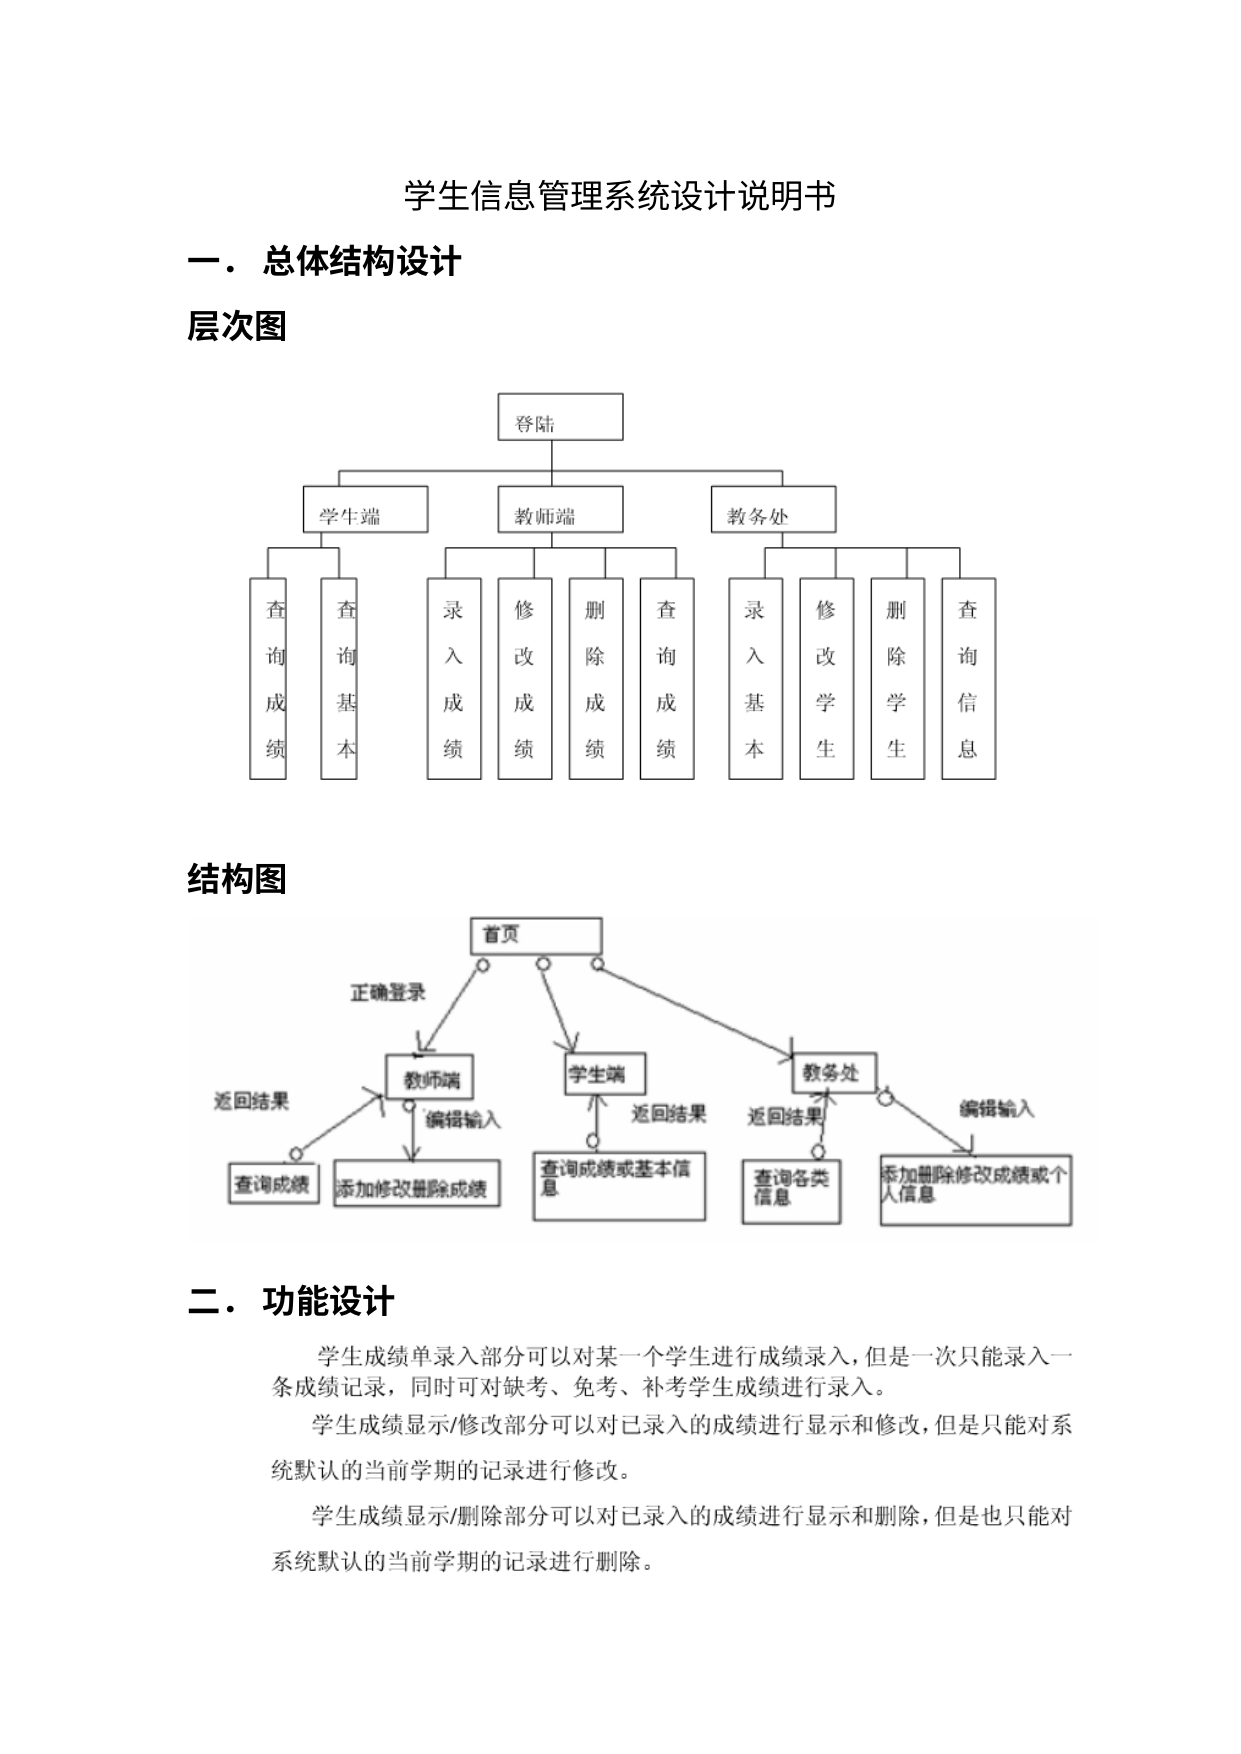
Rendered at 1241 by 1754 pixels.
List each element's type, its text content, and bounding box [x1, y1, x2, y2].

picture [262, 1332, 1128, 1587]
list 总体结构设计 [187, 227, 1053, 292]
list 功能设计 [187, 1267, 1053, 1332]
picture [187, 357, 1053, 815]
text 学生信息管理系统设计说明书 [187, 162, 1053, 227]
text 层次图 [187, 292, 1053, 357]
picture [187, 909, 1100, 1242]
text 结构图 [187, 844, 1053, 909]
